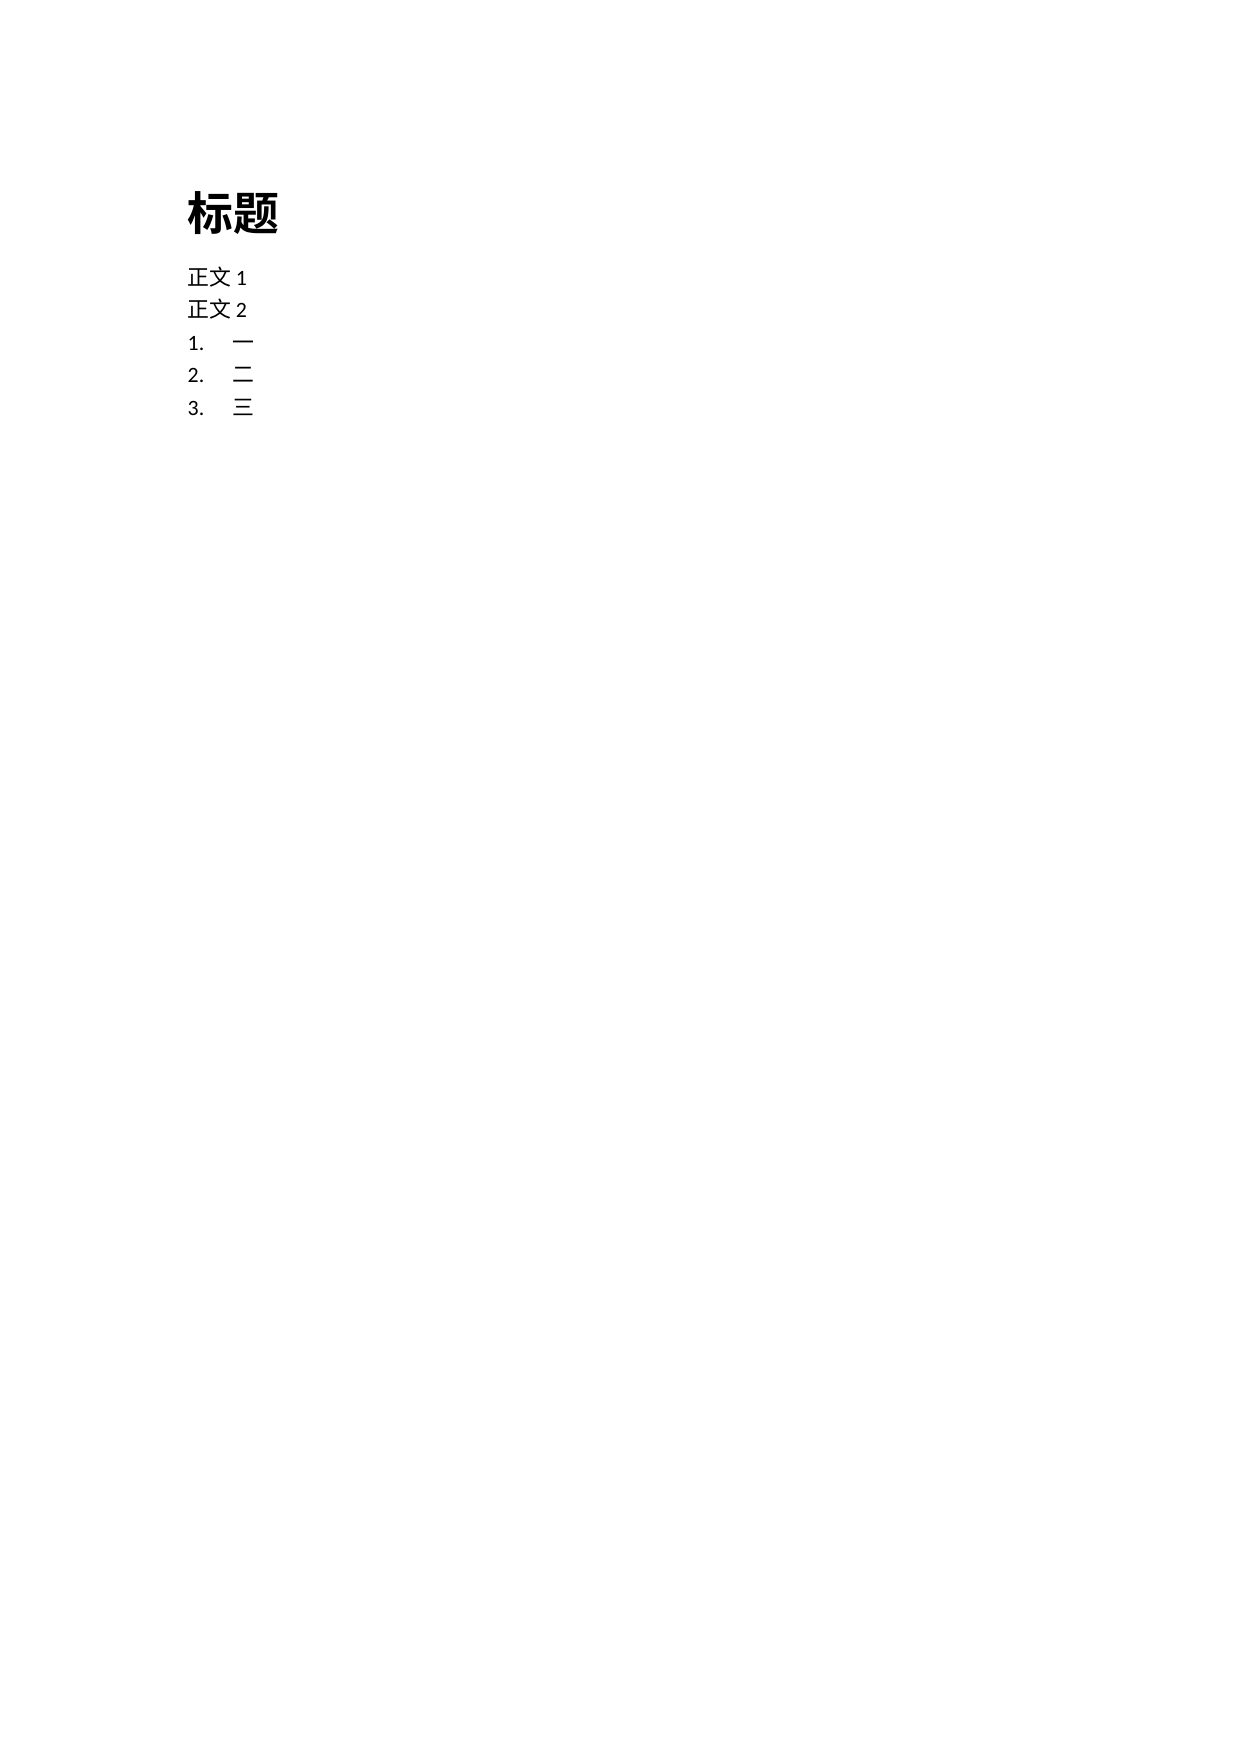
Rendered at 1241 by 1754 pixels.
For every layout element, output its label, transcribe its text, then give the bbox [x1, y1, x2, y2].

text 正文2 [187, 292, 1053, 324]
list 三 [187, 389, 1053, 422]
list 二 [187, 357, 1053, 389]
list 一 [187, 324, 1053, 357]
text 正文1 [187, 259, 1053, 292]
subtitle 标题 [187, 162, 1053, 259]
